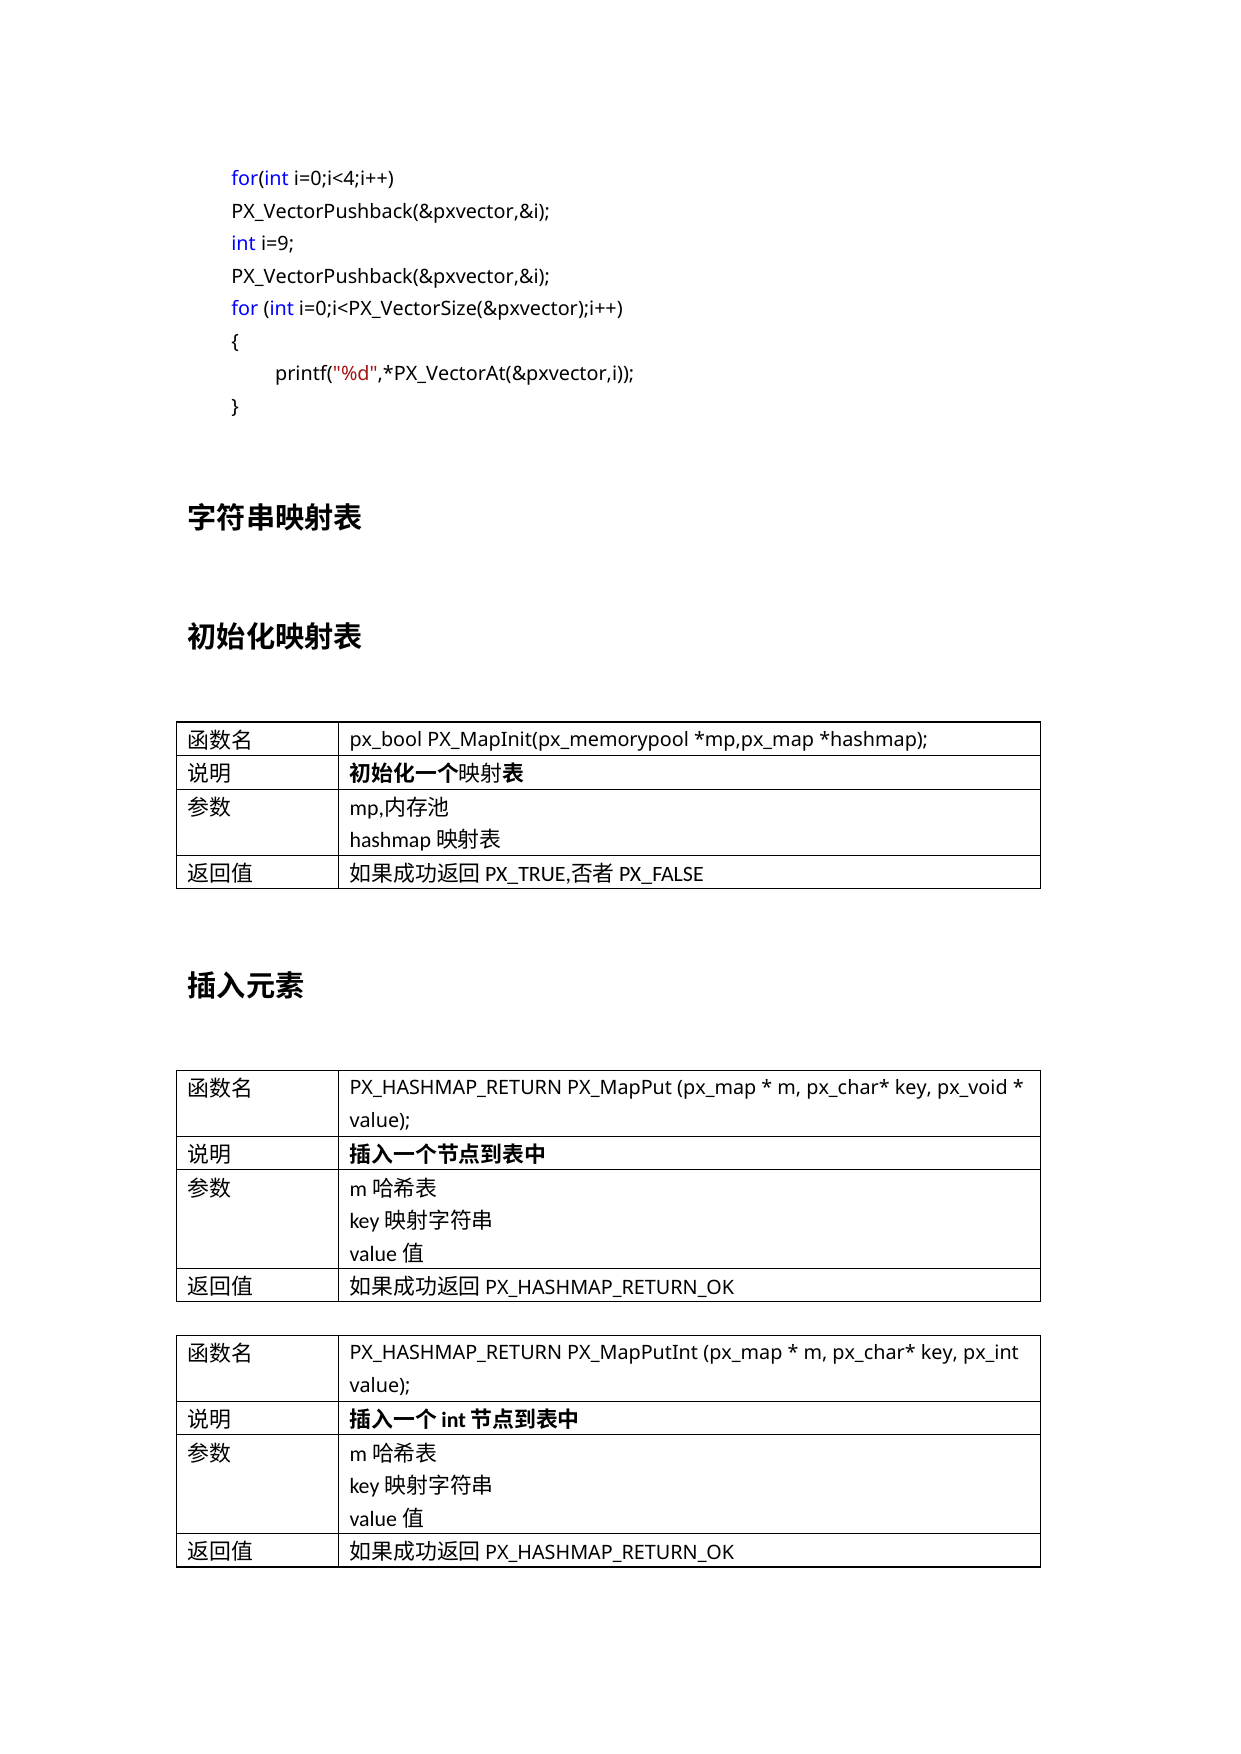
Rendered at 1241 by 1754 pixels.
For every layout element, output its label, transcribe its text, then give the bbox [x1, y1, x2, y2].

subtitle 插入元素 [187, 951, 1053, 1016]
table_cell 插入一个节点到表中 [339, 1137, 1040, 1169]
table_cell 返回值 [177, 1534, 338, 1566]
table_cell 说明 [177, 756, 338, 788]
subtitle 字符串映射表 [187, 484, 1053, 549]
table_header px_bool PX_MapInit(px_memorypool *mp,px_map *hashmap); [339, 723, 1040, 755]
table_cell 返回值 [177, 856, 338, 888]
text PX_VectorPushback(&pxvector,&i); [187, 194, 1053, 227]
table_cell 参数 [177, 790, 338, 854]
table_cell mp,内存池 hashmap 映射表 [339, 790, 1040, 854]
subtitle 初始化映射表 [187, 602, 1053, 667]
table_cell 参数 [177, 1170, 338, 1268]
table_cell m 哈希表 key 映射字符串 value 值 [339, 1170, 1040, 1268]
table_cell 如果成功返回PX_HASHMAP_RETURN_OK [339, 1534, 1040, 1566]
table_cell 参数 [177, 1435, 338, 1533]
text { [187, 324, 1053, 357]
table_cell 插入一个int节点到表中 [339, 1402, 1040, 1434]
table_cell m 哈希表 key 映射字符串 value 值 [339, 1435, 1040, 1533]
table_header PX_HASHMAP_RETURN PX_MapPutInt (px_map * m, px_char* key, px_int value); [339, 1336, 1040, 1401]
table_header 函数名 [177, 723, 338, 755]
text int i=9; [187, 227, 1053, 259]
table_header 函数名 [177, 1071, 338, 1136]
table_cell 说明 [177, 1402, 338, 1434]
table_cell 如果成功返回PX_HASHMAP_RETURN_OK [339, 1269, 1040, 1301]
text printf("%d",*PX_VectorAt(&pxvector,i)); [187, 357, 1053, 389]
table_header PX_HASHMAP_RETURN PX_MapPut (px_map * m, px_char* key, px_void * value); [339, 1071, 1040, 1136]
table_cell 返回值 [177, 1269, 338, 1301]
table_cell 初始化一个映射表 [339, 756, 1040, 788]
text for(int i=0;i<4;i++) [187, 162, 1053, 194]
text } [187, 389, 1053, 422]
table_cell 说明 [177, 1137, 338, 1169]
text for (int i=0;i<PX_VectorSize(&pxvector);i++) [187, 292, 1053, 324]
text PX_VectorPushback(&pxvector,&i); [187, 259, 1053, 292]
table_cell 如果成功返回PX_TRUE,否者PX_FALSE [339, 856, 1040, 888]
table_header 函数名 [177, 1336, 338, 1401]
